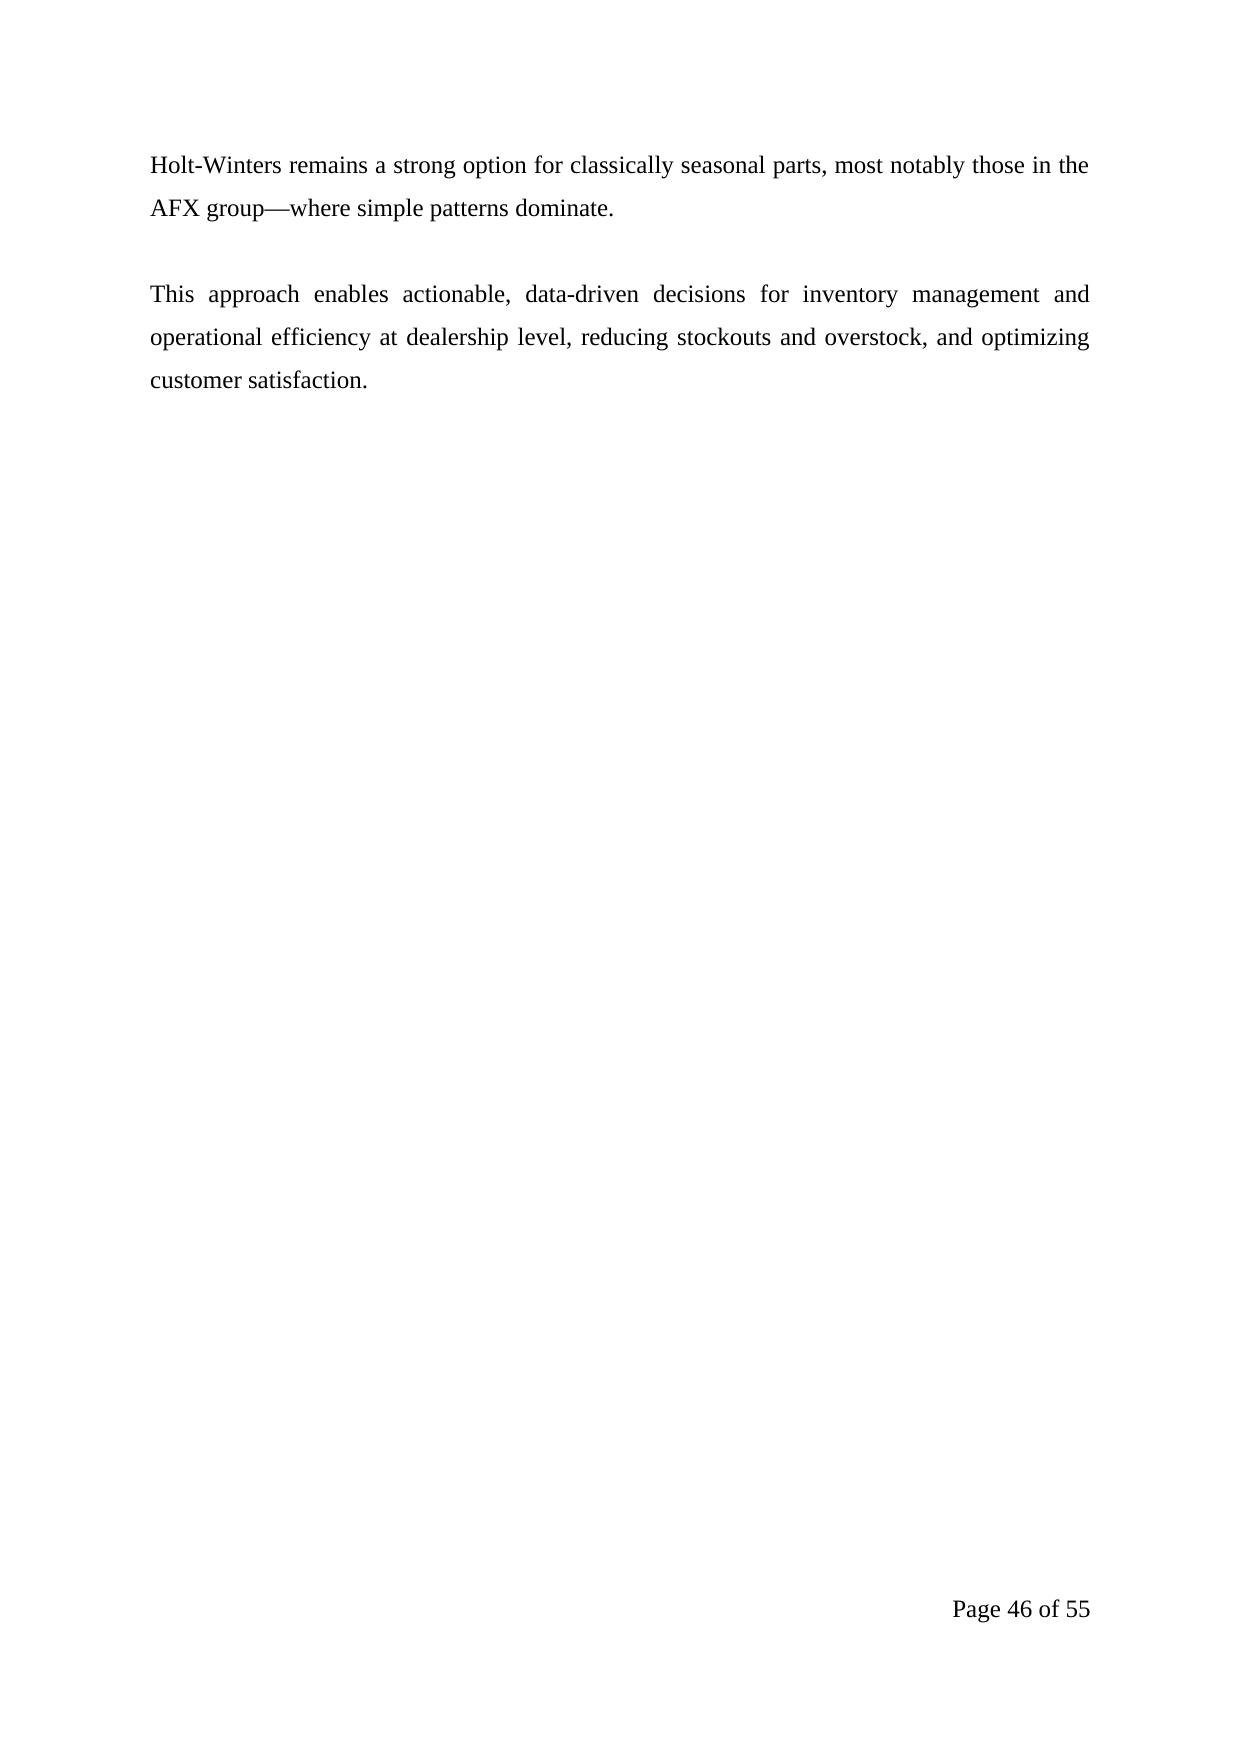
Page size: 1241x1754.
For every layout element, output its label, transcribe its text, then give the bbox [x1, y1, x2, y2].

text This approach enables actionable, data-driven decisions for inventory management and operational efficiency at dealership level, reducing stockouts and overstock, and optimizing customer satisfaction. [150, 279, 1090, 394]
text Holt-Winters remains a strong option for classically seasonal parts, most notably those in the AFX group—where simple patterns dominate. [150, 150, 1090, 222]
